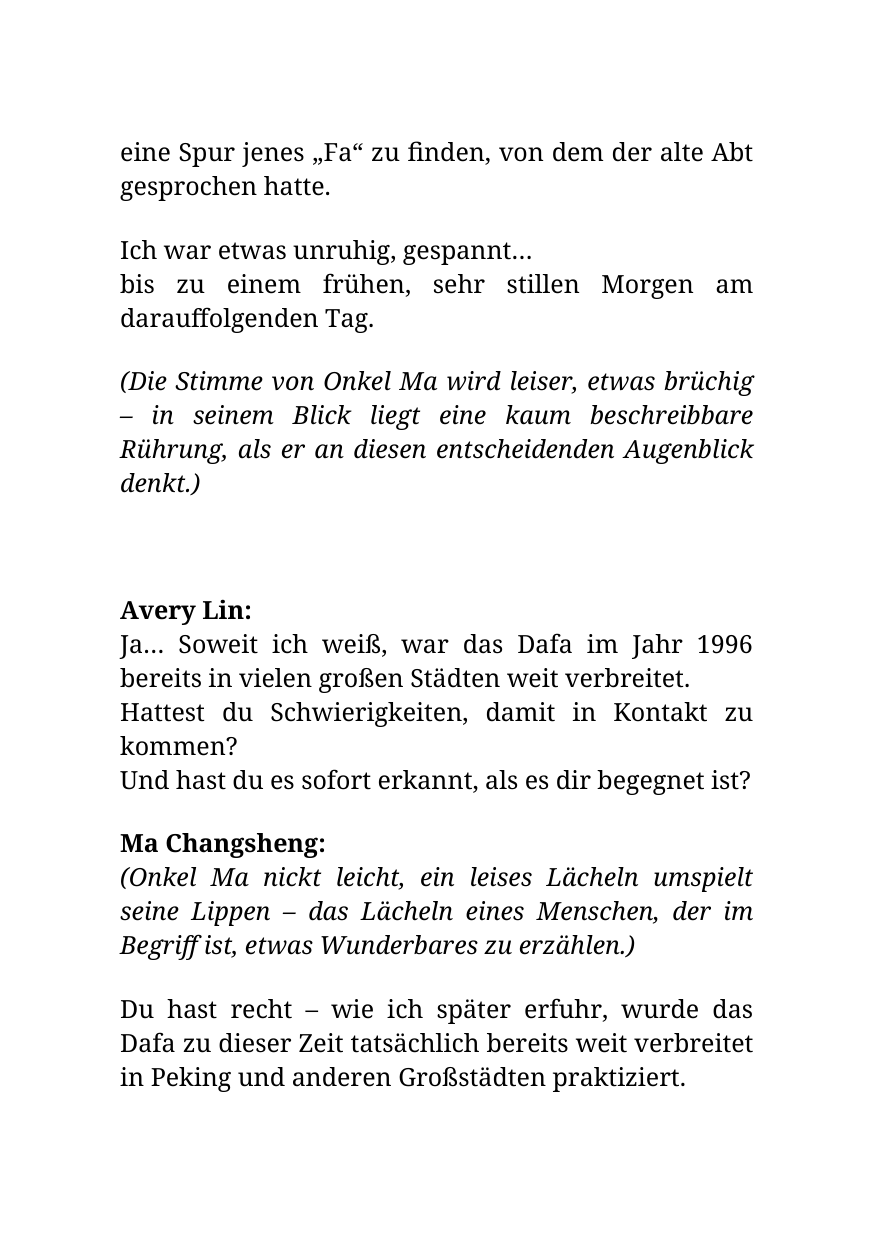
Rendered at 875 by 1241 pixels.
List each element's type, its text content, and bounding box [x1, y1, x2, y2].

text Ich war etwas unruhig, gespannt… bis zu einem frühen, sehr stillen Morgen am darauffolgenden Tag. [120, 232, 754, 334]
text Ma Changsheng: (Onkel Ma nickt leicht, ein leises Lächeln umspielt seine Lippen – das Lächeln eines Menschen, der im Begriff ist, etwas Wunderbares zu erzählen.) [120, 826, 754, 962]
text Avery Lin: Ja… Soweit ich weiß, war das Dafa im Jahr 1996 bereits in vielen großen Städten weit verbreitet. Hattest du Schwierigkeiten, damit in Kontakt zu kommen? Und hast du es sofort erkannt, als es dir begegnet ist? [120, 592, 754, 797]
text (Die Stimme von Onkel Ma wird leiser, etwas brüchig – in seinem Blick liegt eine kaum beschreibbare Rührung, als er an diesen entscheidenden Augenblick denkt.) [120, 364, 754, 500]
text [120, 991, 754, 1093]
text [120, 135, 754, 203]
